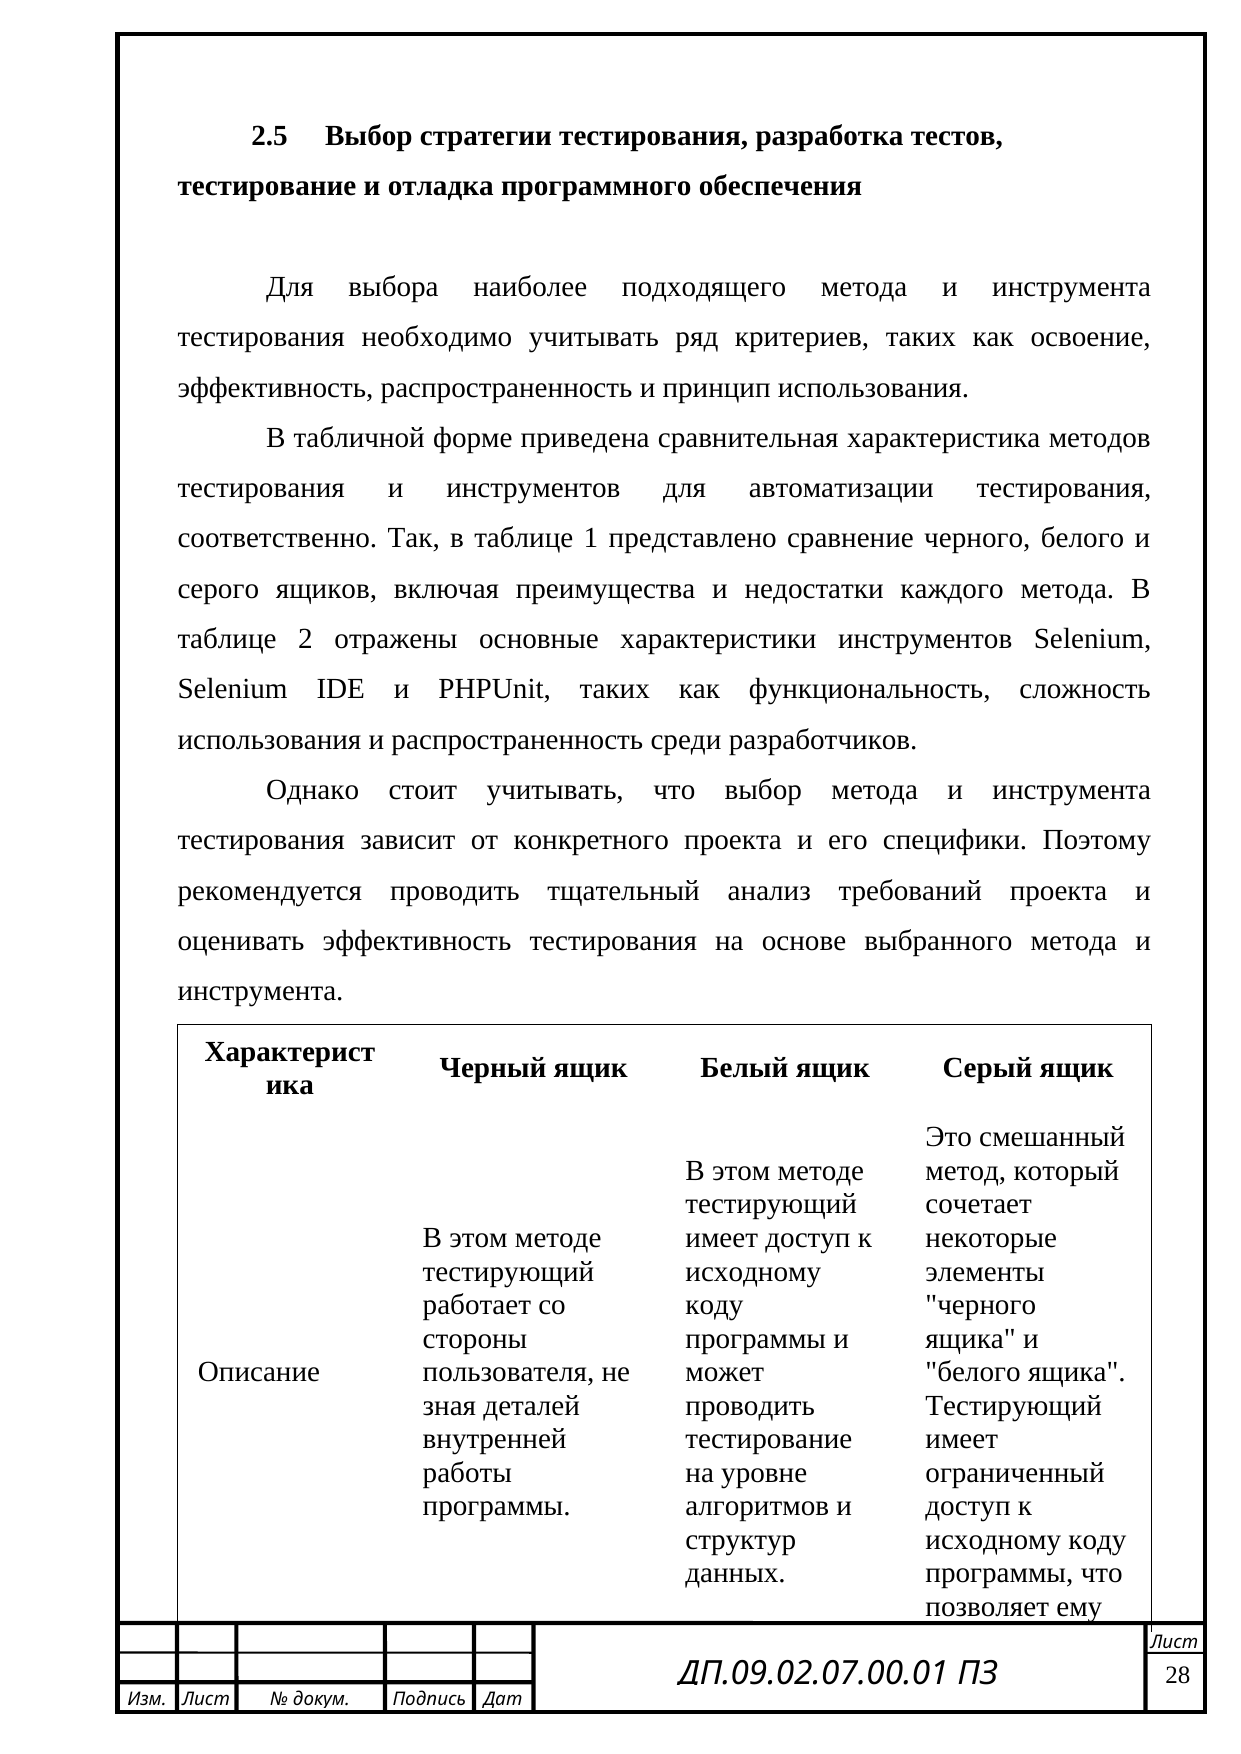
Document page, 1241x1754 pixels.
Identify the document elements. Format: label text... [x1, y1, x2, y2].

table_cell Описание [178, 1110, 402, 1632]
subtitle 2.5 Выбор стратегии тестирования, разработка тестов, тестирование и отладка программного обеспечения [177, 118, 1152, 202]
table_header Характеристика [178, 1025, 402, 1110]
table_header Черный ящик [402, 1025, 665, 1110]
text Для выбора наиболее подходящего метода и инструмента тестирования необходимо учитывать ряд критериев, таких как освоение, эффективность, распространенность и принцип использования. [177, 269, 1152, 403]
table_header Белый ящик [665, 1025, 905, 1110]
text В табличной форме приведена сравнительная характеристика методов тестирования и инструментов для автоматизации тестирования, соответственно. Так, в таблице 1 представлено сравнение черного, белого и серого ящиков, включая преимущества и недостатки каждого метода. В таблице 2 отражены основные характеристики инструментов Selenium, Selenium IDE и PHPUnit, таких как функциональность, сложность использования и распространенность среди разработчиков. [177, 420, 1152, 755]
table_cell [402, 1110, 665, 1632]
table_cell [665, 1110, 905, 1632]
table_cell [905, 1110, 1151, 1632]
text Однако стоит учитывать, что выбор метода и инструмента тестирования зависит от конкретного проекта и его специфики. Поэтому рекомендуется проводить тщательный анализ требований проекта и оценивать эффективность тестирования на основе выбранного метода и инструмента. [177, 772, 1152, 1007]
table_header Серый ящик [905, 1025, 1151, 1110]
